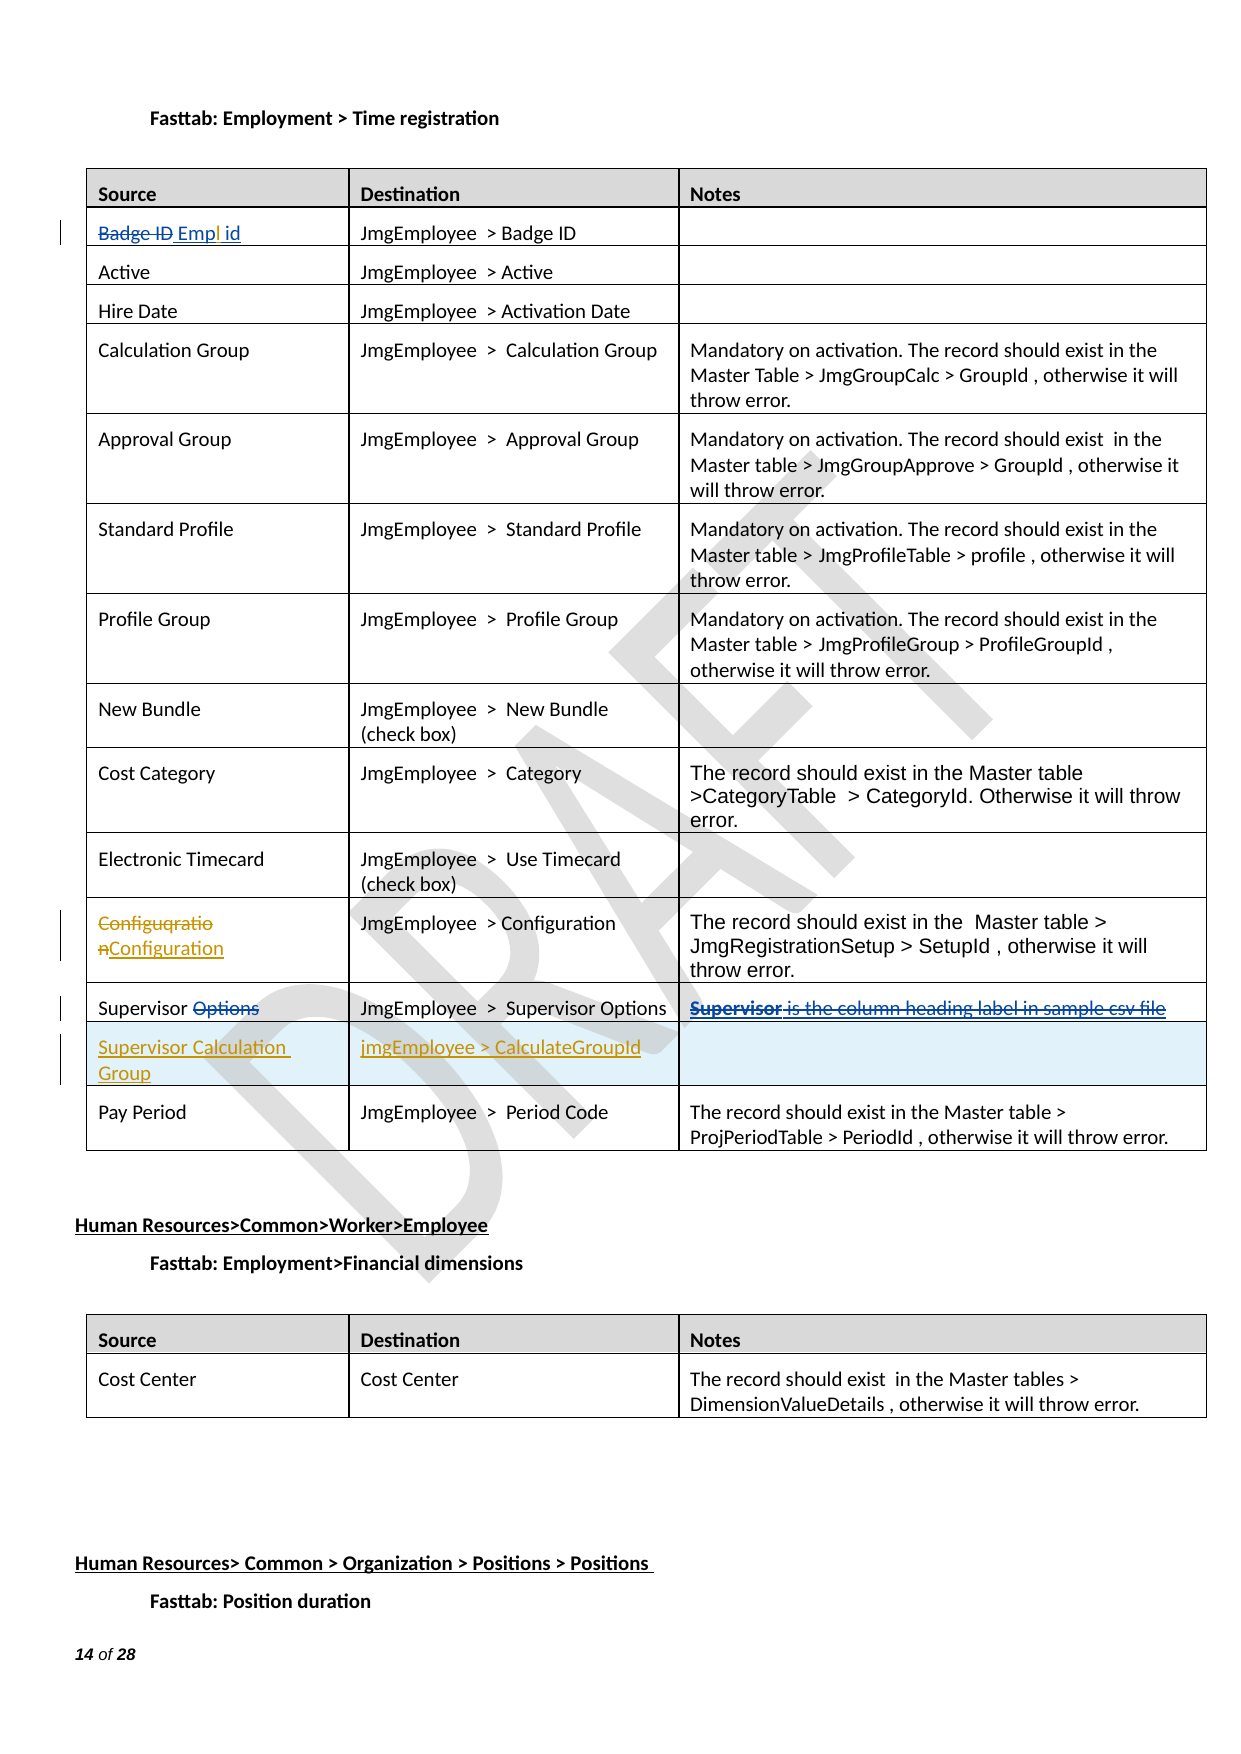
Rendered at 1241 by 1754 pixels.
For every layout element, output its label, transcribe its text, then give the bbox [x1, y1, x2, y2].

table_cell [680, 983, 1206, 1021]
text Fasttab: Position duration [75, 1588, 1165, 1613]
table_cell Profile Group [87, 594, 348, 682]
table_cell Mandatory on activation. The record should exist in the Master table > JmgGroupApprove > GroupId , otherwise it will throw error. [680, 414, 1206, 503]
table_cell Standard Profile [87, 504, 348, 593]
table_cell JmgEmployee > Active [350, 246, 678, 284]
text Human Resources>Common>Worker>Employee [75, 1212, 1165, 1238]
table_cell Pay Period [87, 1086, 348, 1150]
table_cell Hire Date [87, 285, 348, 323]
table_cell [680, 246, 1206, 284]
table_cell Mandatory on activation. The record should exist in the Master table > JmgProfileGroup > ProfileGroupId , otherwise it will throw error. [680, 594, 1206, 682]
table_cell [87, 208, 348, 245]
table_cell Cost Category [87, 748, 348, 832]
table_cell Approval Group [87, 414, 348, 503]
table_cell JmgEmployee > Calculation Group [350, 324, 678, 413]
table_cell Cost Center [350, 1354, 678, 1417]
table_cell Mandatory on activation. The record should exist in the Master Table > JmgGroupCalc > GroupId , otherwise it will throw error. [680, 324, 1206, 413]
text Human Resources> Common > Organization > Positions > Positions [75, 1550, 1165, 1576]
text Fasttab: Employment > Time registration [75, 106, 1165, 131]
table_cell Electronic Timecard [87, 833, 348, 897]
table_cell The record should exist in the Master table > ProjPeriodTable > PeriodId , otherwise it will throw error. [680, 1086, 1206, 1150]
table_cell JmgEmployee > Period Code [350, 1086, 678, 1150]
table_cell The record should exist in the Master table >CategoryTable > CategoryId. Otherwise it will throw error. [680, 748, 1206, 832]
table_header Notes [680, 169, 1206, 206]
table_header Source [87, 169, 348, 206]
table_cell JmgEmployee > Activation Date [350, 285, 678, 323]
text Fasttab: Employment>Financial dimensions [75, 1250, 1165, 1276]
table_cell [680, 684, 1206, 747]
table_cell JmgEmployee > Category [350, 748, 678, 832]
table_cell JmgEmployee > Profile Group [350, 594, 678, 682]
table_cell JmgEmployee > Approval Group [350, 414, 678, 503]
table_cell The record should exist in the Master table > JmgRegistrationSetup > SetupId , otherwise it will throw error. [680, 898, 1206, 982]
table_cell [680, 208, 1206, 245]
table_cell JmgEmployee > New Bundle (check box) [350, 684, 678, 747]
table_cell [87, 898, 348, 982]
table_header Notes [680, 1315, 1206, 1352]
table_cell Supervisor [87, 983, 348, 1021]
table_header Destination [350, 169, 678, 206]
table_cell New Bundle [87, 684, 348, 747]
table_cell Cost Center [87, 1354, 348, 1417]
table_cell Calculation Group [87, 324, 348, 413]
table_cell JmgEmployee > Configuration [350, 898, 678, 982]
table_header Destination [350, 1315, 678, 1352]
table_cell JmgEmployee > Badge ID [350, 208, 678, 245]
table_header Source [87, 1315, 348, 1352]
table_cell The record should exist in the Master tables > DimensionValueDetails , otherwise it will throw error. [680, 1354, 1206, 1417]
table_cell JmgEmployee > Standard Profile [350, 504, 678, 593]
table_cell [680, 285, 1206, 323]
table_cell Mandatory on activation. The record should exist in the Master table > JmgProfileTable > profile , otherwise it will throw error. [680, 504, 1206, 593]
table_cell Active [87, 246, 348, 284]
table_cell JmgEmployee > Supervisor Options [350, 983, 678, 1021]
table_cell JmgEmployee > Use Timecard (check box) [350, 833, 678, 897]
table_cell [680, 833, 1206, 897]
